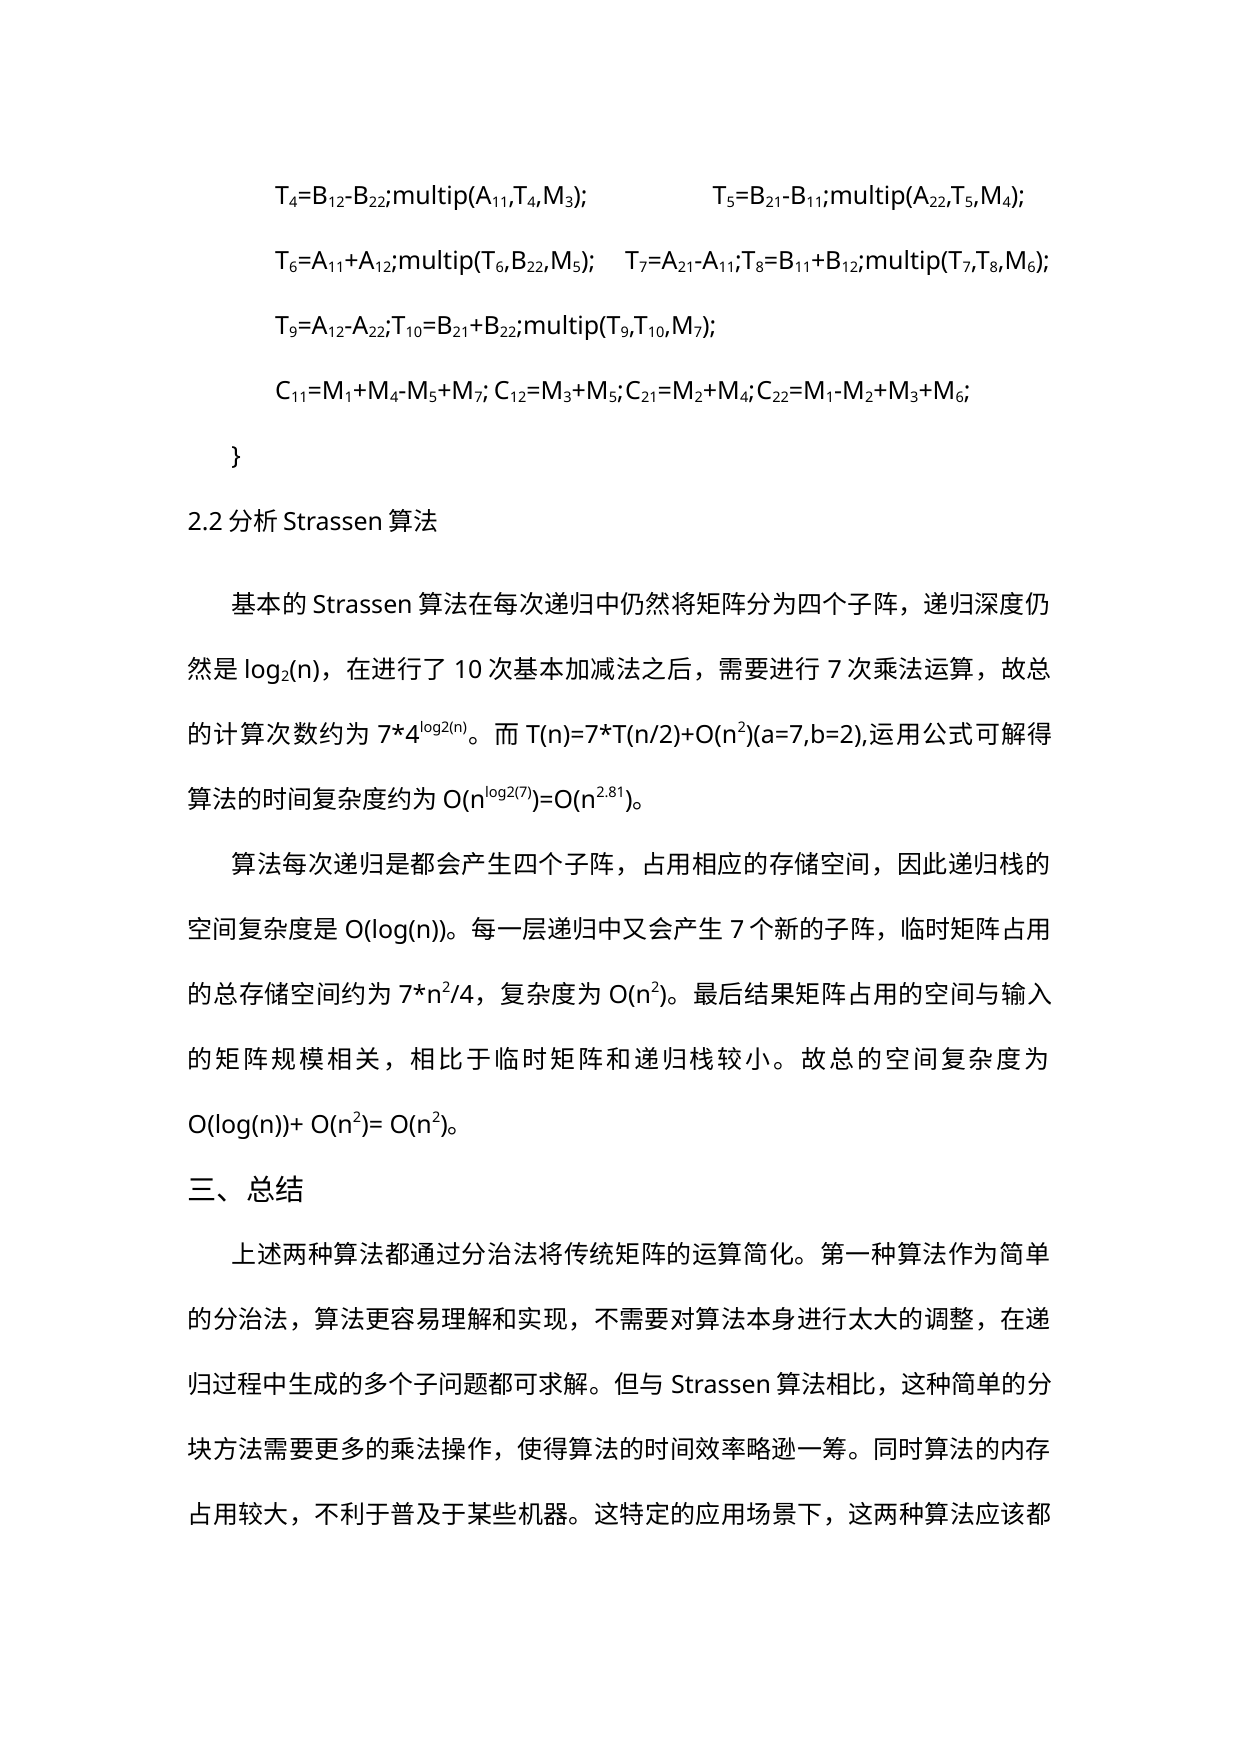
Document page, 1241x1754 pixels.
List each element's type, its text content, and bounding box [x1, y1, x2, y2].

text T9=A12-A22;T10=B21+B22;multip(T9,T10,M7); [231, 292, 1053, 357]
text 基本的Strassen算法在每次递归中仍然将矩阵分为四个子阵，递归深度仍然是log2(n)，在进行了10次基本加减法之后，需要进行7次乘法运算，故总的计算次数约为7*4log2(n)。而T(n)=7*T(n/2)+O(n2)(a=7,b=2),运用公式可解得算法的时间复杂度约为O(nlog2(7))=O(n2.81)。 [187, 570, 1053, 830]
text C11=M1+M4-M5+M7; C12=M3+M5; C21=M2+M4; C22=M1-M2+M3+M6; [231, 357, 1053, 422]
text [187, 1220, 1053, 1545]
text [187, 162, 1053, 292]
text 2.2分析Strassen算法 [187, 487, 1053, 552]
text } [187, 422, 1053, 487]
text 算法每次递归是都会产生四个子阵，占用相应的存储空间，因此递归栈的空间复杂度是O(log(n))。每一层递归中又会产生7个新的子阵，临时矩阵占用的总存储空间约为7*n2/4，复杂度为O(n2)。最后结果矩阵占用的空间与输入的矩阵规模相关，相比于临时矩阵和递归栈较小。故总的空间复杂度为O(log(n))+ O(n2)= O(n2)。 [187, 830, 1053, 1155]
text 三、总结 [187, 1155, 1053, 1220]
